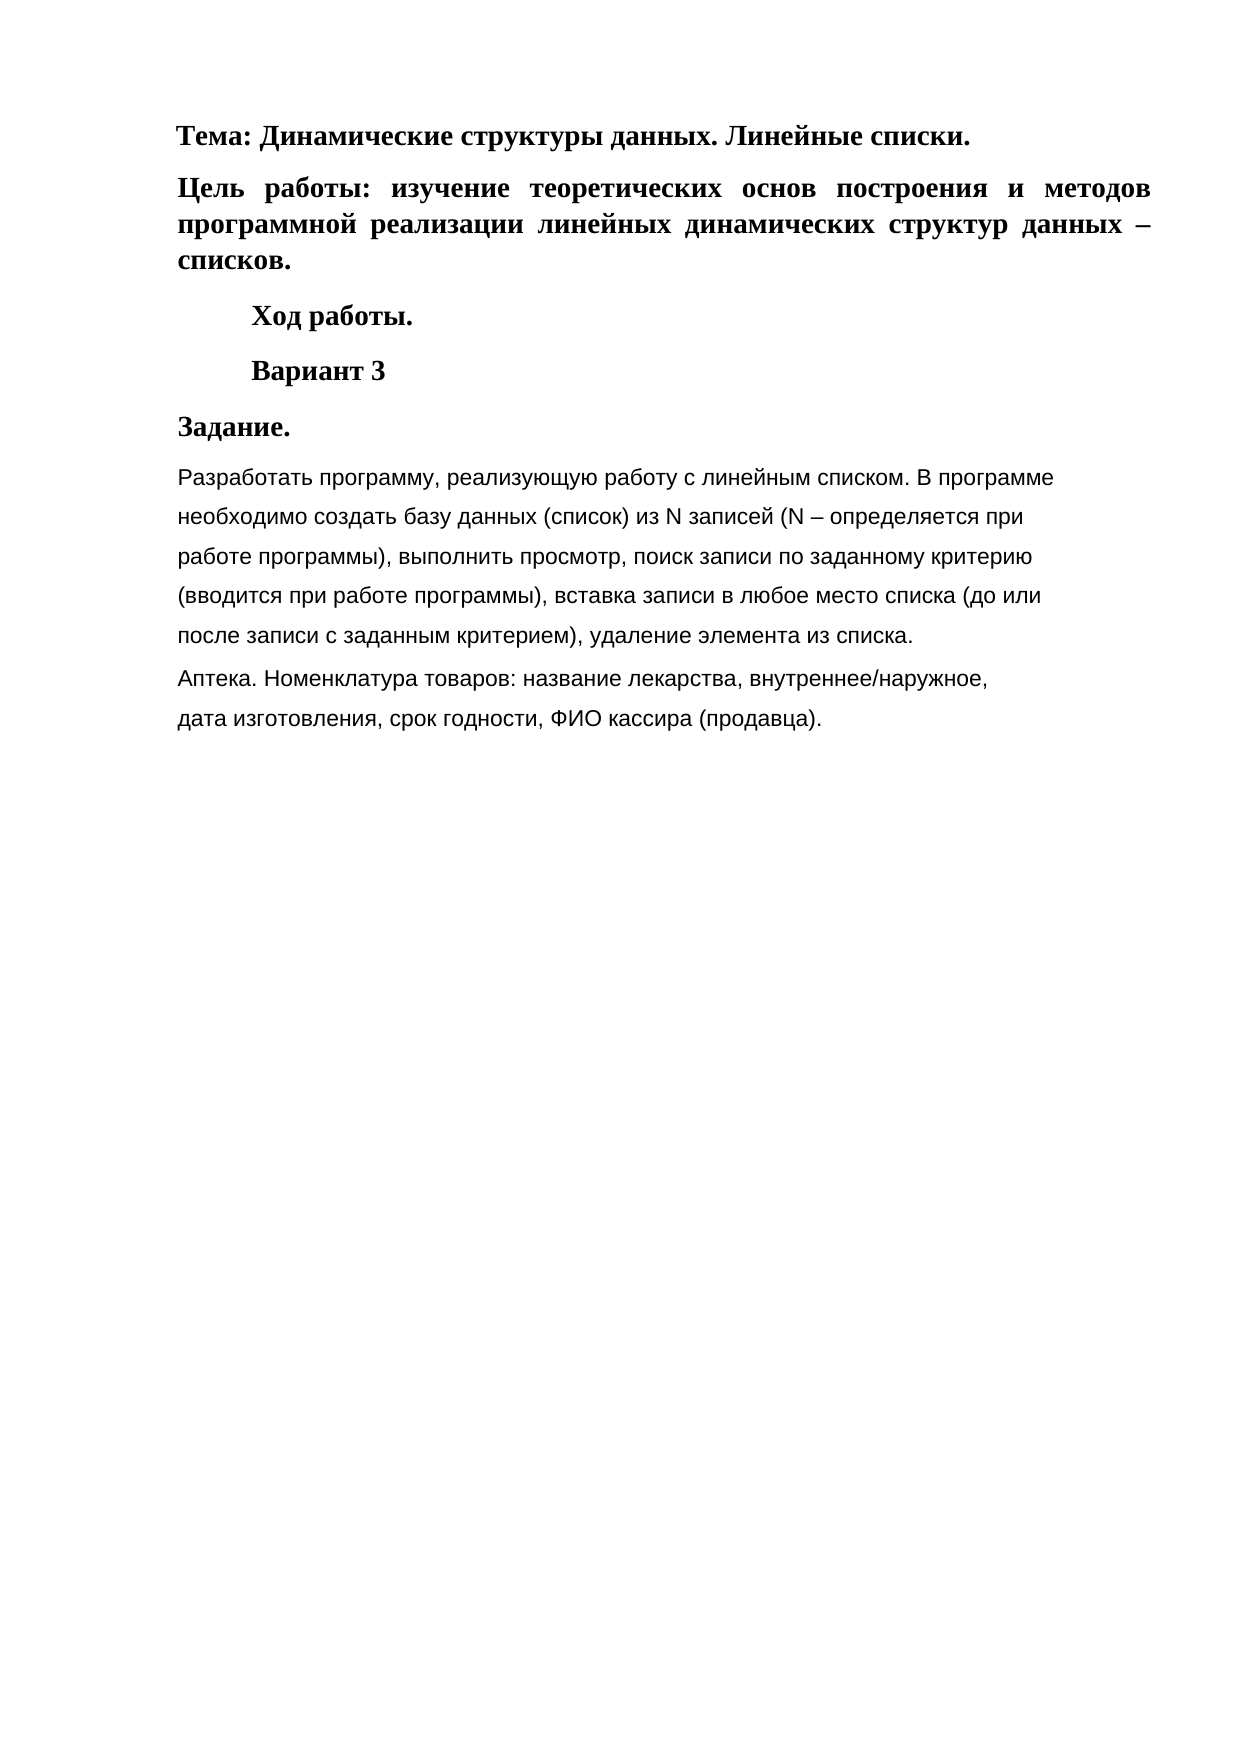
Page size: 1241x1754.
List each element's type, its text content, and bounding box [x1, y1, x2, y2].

text Вариант 3 [251, 353, 1152, 387]
text Цель работы: изучение теоретических основ построения и методов программной реализации линейных динамических структур данных – списков. [177, 170, 1152, 276]
text Задание. [177, 409, 1152, 443]
text Ход работы. [251, 298, 1152, 331]
text Аптека. Номенклатура товаров: название лекарства, внутреннее/наружное, дата изготовления, срок годности, ФИО кассира (продавца). [177, 665, 1152, 731]
text Тема: Динамические структуры данных. Линейные списки. [176, 118, 1152, 152]
text Разработать программу, реализующую работу с линейным списком. В программе необходимо создать базу данных (список) из N записей (N – определяется при работе программы), выполнить просмотр, поиск записи по заданному критерию (вводится при работе программы), вставка записи в любое место списка (до или после записи с заданным критерием), удаление элемента из списка. [177, 464, 1152, 648]
